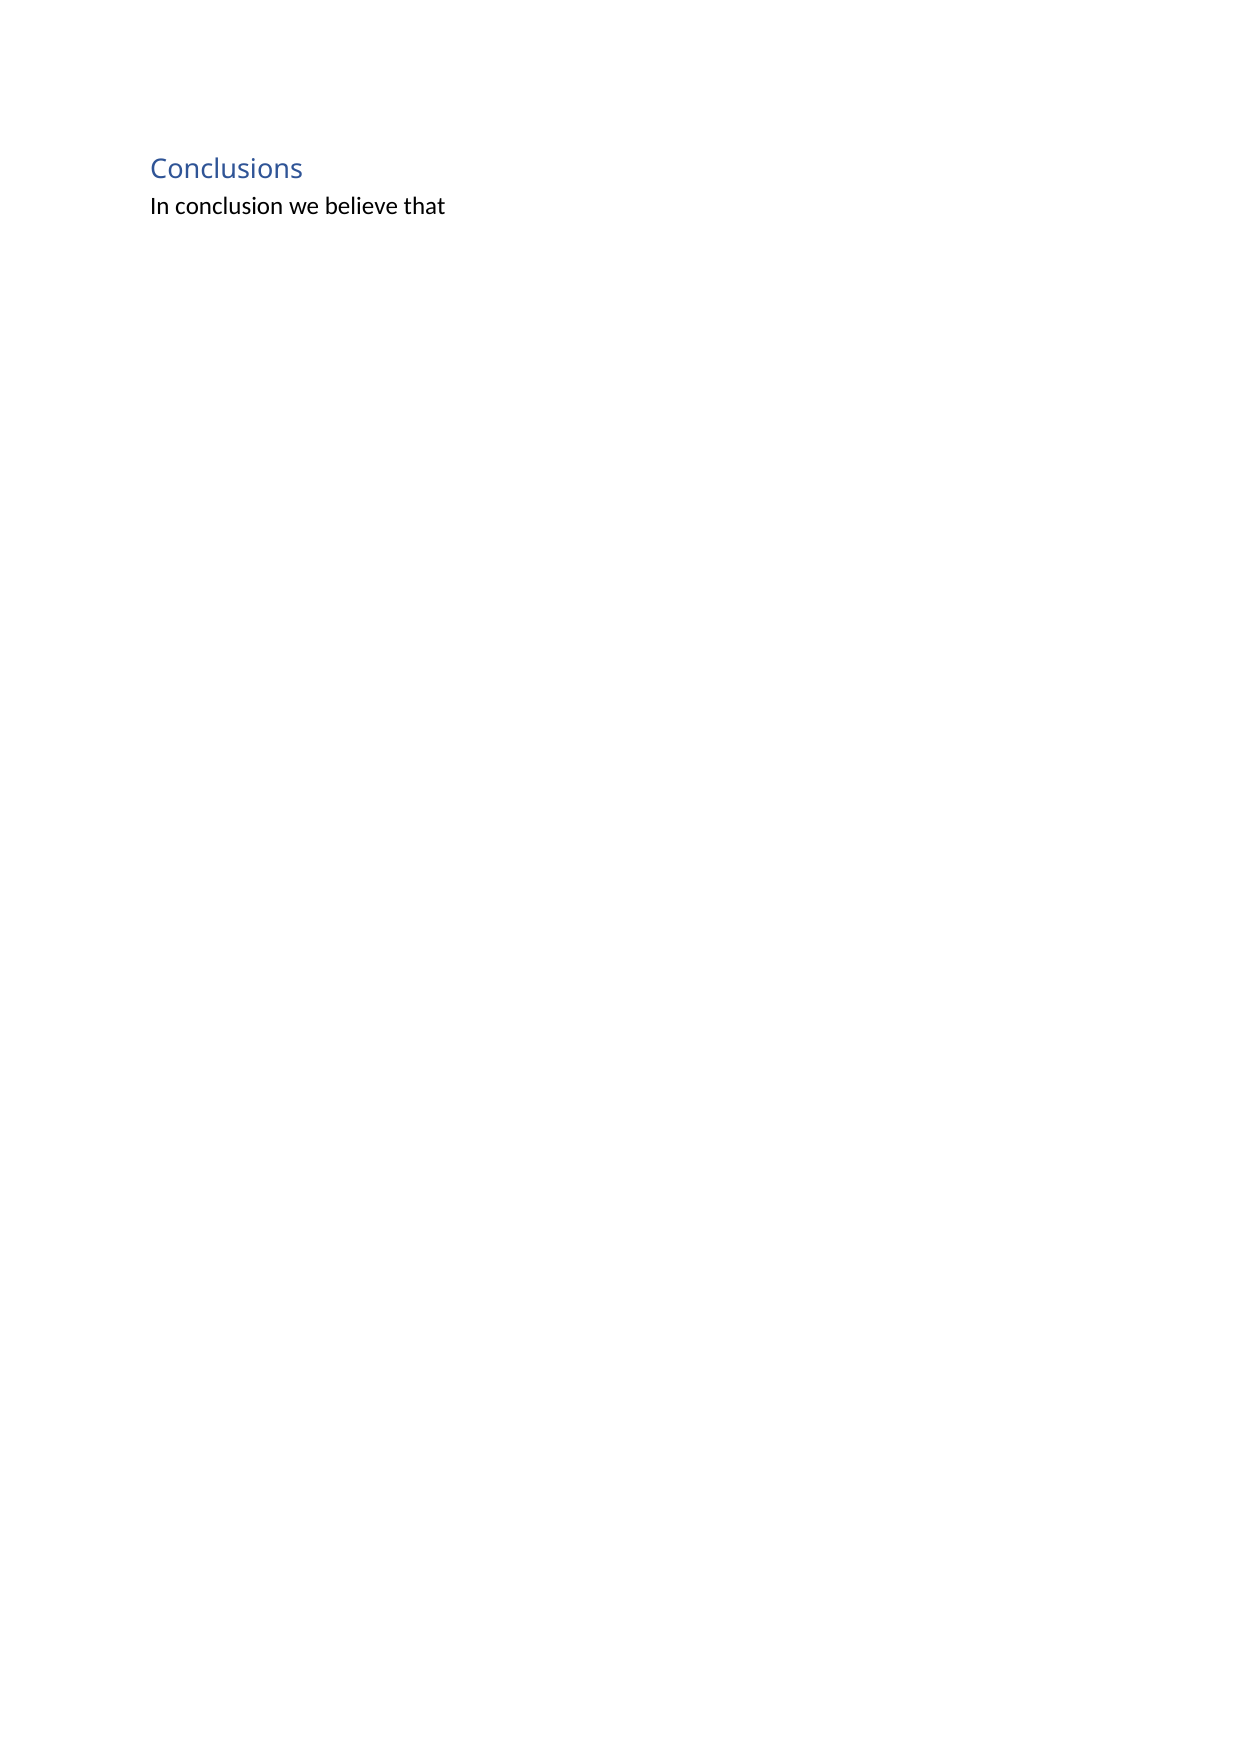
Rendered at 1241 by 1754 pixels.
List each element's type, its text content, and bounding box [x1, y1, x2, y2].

text In conclusion we believe that [150, 190, 1090, 220]
subtitle Conclusions [150, 150, 1090, 187]
